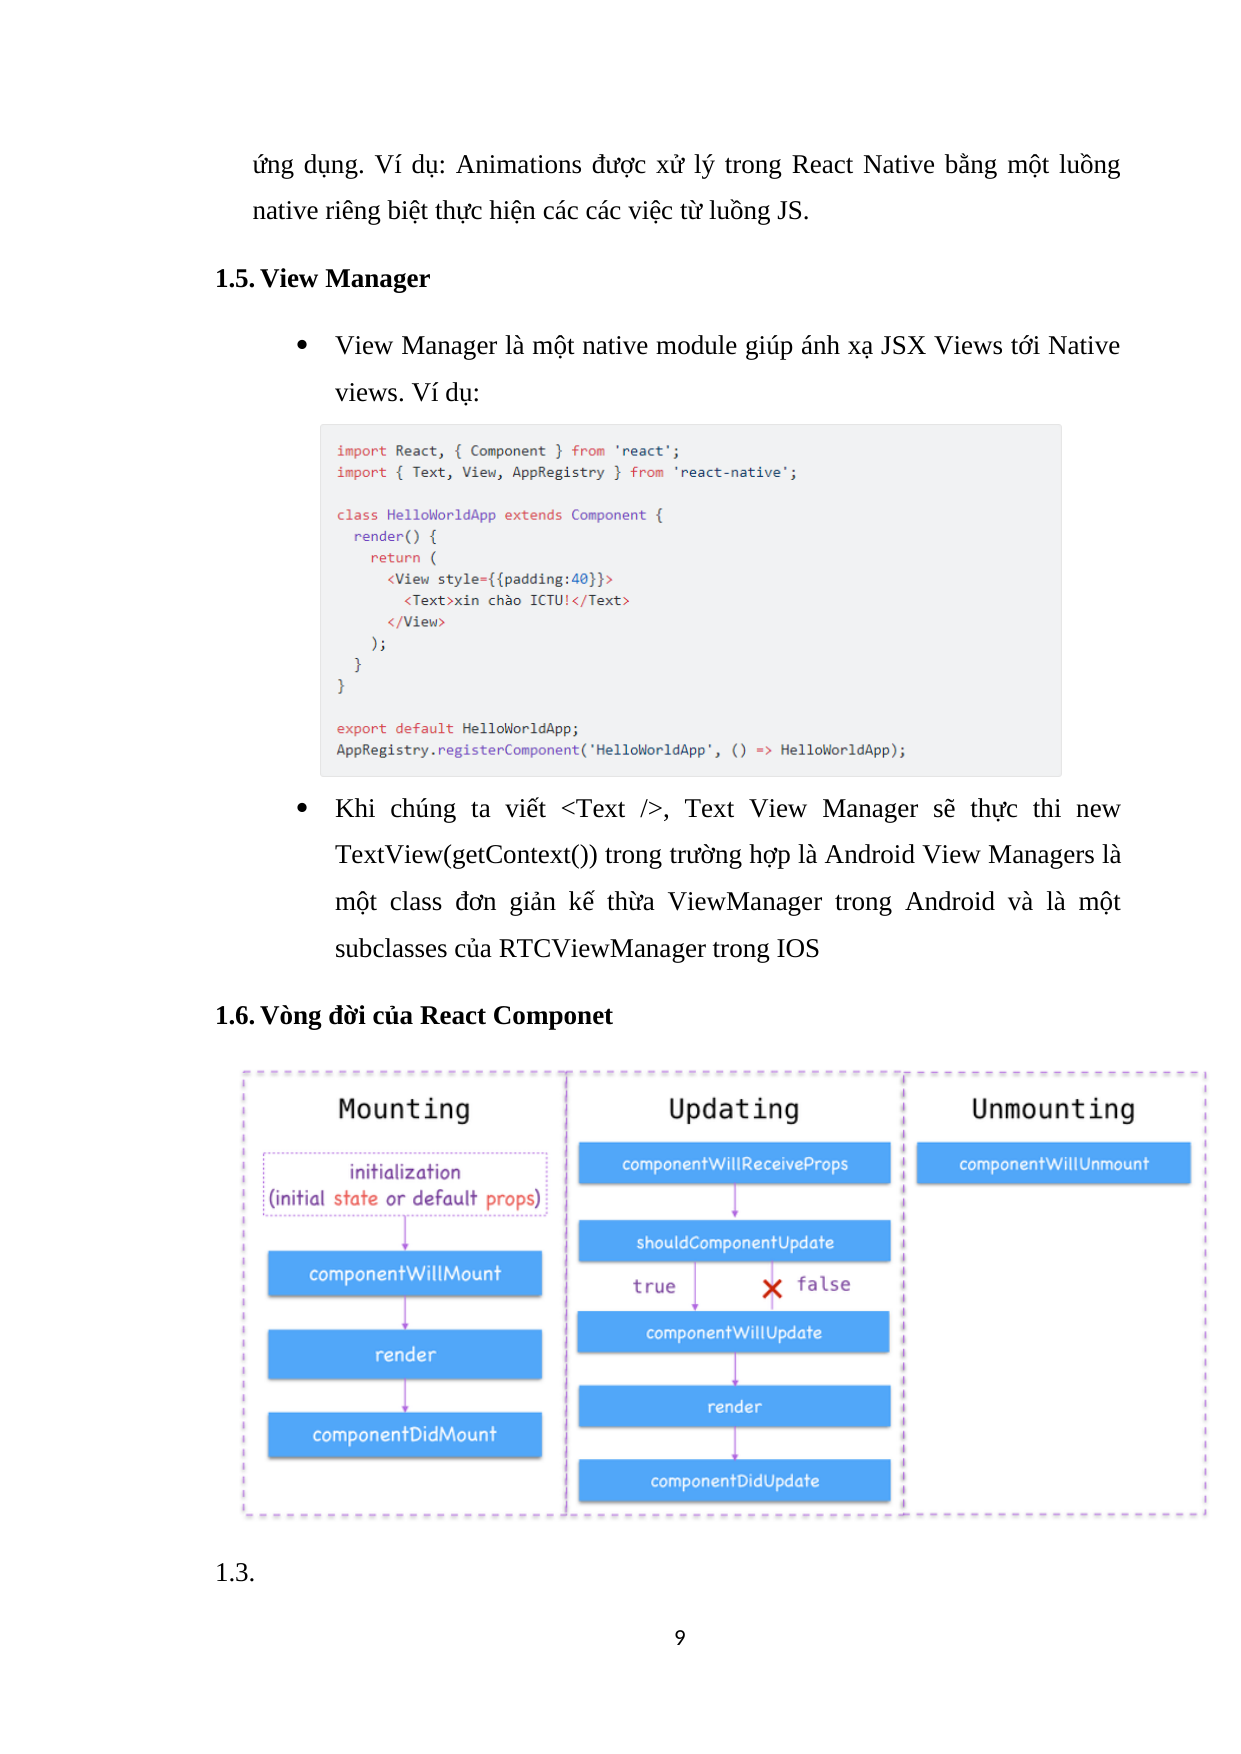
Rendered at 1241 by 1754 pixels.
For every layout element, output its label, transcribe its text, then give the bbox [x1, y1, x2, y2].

picture [237, 1066, 1213, 1522]
list Khi chúng ta viết <Text />, Text View Manager sẽ thực thi new TextView(getContext()) trong trường hợp là Android View Managers là một class đơn giản kế thừa ViewManager trong Android và là một subclasses của RTCViewManager trong IOS [297, 792, 1122, 963]
picture [319, 422, 1064, 778]
text Vòng đời của React Componet [215, 999, 1122, 1030]
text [252, 148, 1122, 226]
list View Manager là một native module giúp ánh xạ JSX Views tới Native views. Ví dụ: [297, 329, 1122, 407]
text View Manager [215, 262, 1122, 293]
